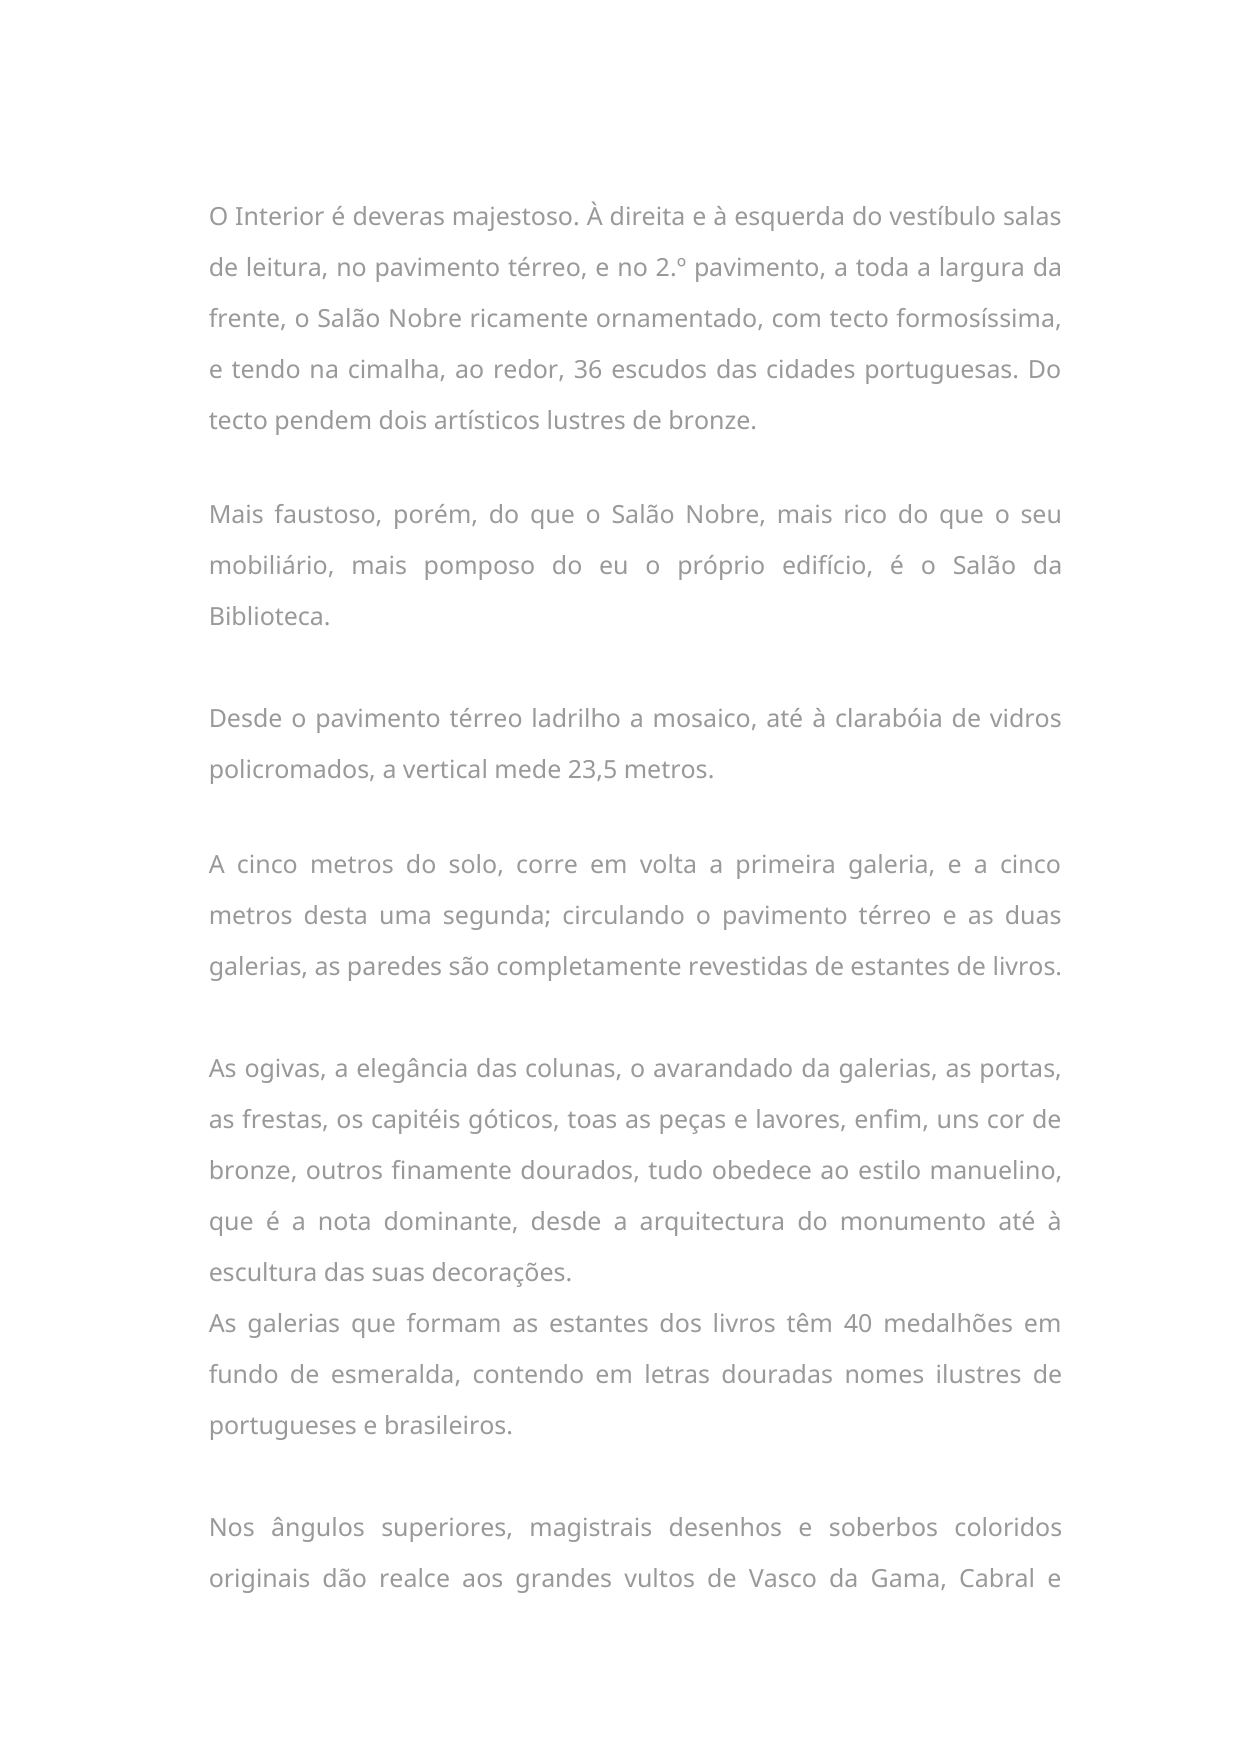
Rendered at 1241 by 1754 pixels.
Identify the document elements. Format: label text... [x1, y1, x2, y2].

text O Interior é deveras majestoso. À direita e à esquerda do vestíbulo salas de leitura, no pavimento térreo, e no 2.º pavimento, a toda a largura da frente, o Salão Nobre ricamente ornamentado, com tecto formosíssima, e tendo na cimalha, ao redor, 36 escudos das cidades portuguesas. Do tecto pendem dois artísticos lustres de bronze. [208, 199, 1063, 437]
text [208, 1510, 1063, 1595]
text Mais faustoso, porém, do que o Salão Nobre, mais rico do que o seu mobiliário, mais pomposo do eu o próprio edifício, é o Salão da Biblioteca. [208, 497, 1063, 633]
text As ogivas, a elegância das colunas, o avarandado da galerias, as portas, as frestas, os capitéis góticos, toas as peças e lavores, enfim, uns cor de bronze, outros finamente dourados, tudo obedece ao estilo manuelino, que é a nota dominante, desde a arquitectura do monumento até à escultura das suas decorações. [208, 1051, 1063, 1289]
text A cinco metros do solo, corre em volta a primeira galeria, e a cinco metros desta uma segunda; circulando o pavimento térreo e as duas galerias, as paredes são completamente revestidas de estantes de livros. [208, 846, 1063, 982]
text Desde o pavimento térreo ladrilho a mosaico, até à clarabóia de vidros policromados, a vertical mede 23,5 metros. [208, 701, 1063, 786]
text As galerias que formam as estantes dos livros têm 40 medalhões em fundo de esmeralda, contendo em letras douradas nomes ilustres de portugueses e brasileiros. [208, 1306, 1063, 1442]
